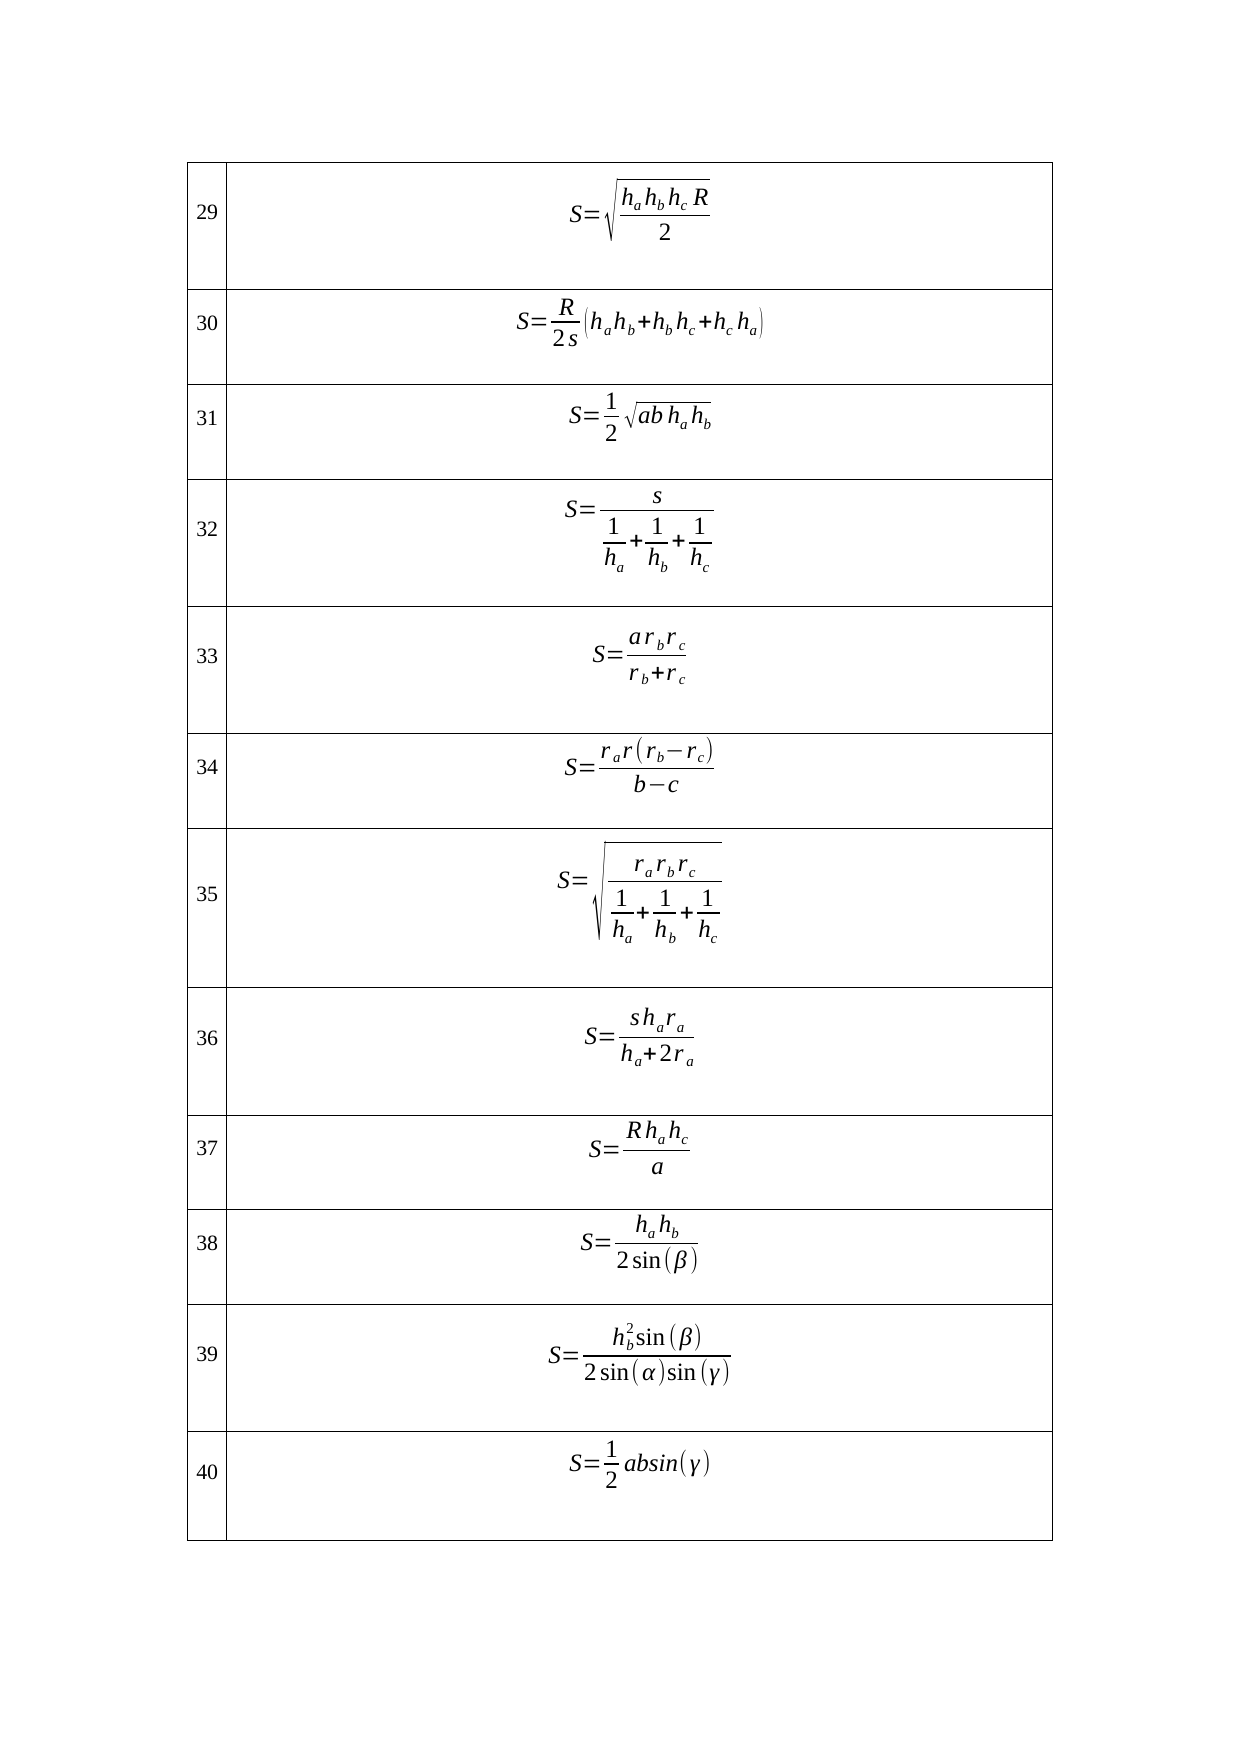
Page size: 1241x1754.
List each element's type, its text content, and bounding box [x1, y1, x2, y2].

table_cell 31 [188, 385, 226, 478]
table_cell [227, 607, 1052, 733]
table_cell [227, 734, 1052, 828]
table_cell 32 [188, 480, 226, 606]
table_cell 38 [188, 1210, 226, 1304]
table_cell [227, 480, 1052, 606]
table_cell 40 [188, 1432, 226, 1540]
table_cell [227, 290, 1052, 384]
table_cell [227, 163, 1052, 289]
table_cell [227, 1432, 1052, 1540]
table_cell 34 [188, 734, 226, 828]
table_cell [227, 1116, 1052, 1209]
table_cell 35 [188, 829, 226, 987]
table_cell 37 [188, 1116, 226, 1209]
table_cell [227, 1305, 1052, 1431]
table_cell 39 [188, 1305, 226, 1431]
table_cell [227, 385, 1052, 478]
table_cell 33 [188, 607, 226, 733]
table_cell 36 [188, 988, 226, 1114]
table_cell 30 [188, 290, 226, 384]
table_cell [227, 829, 1052, 987]
table_cell [227, 988, 1052, 1114]
table_cell [227, 1210, 1052, 1304]
table_cell 29 [188, 163, 226, 289]
